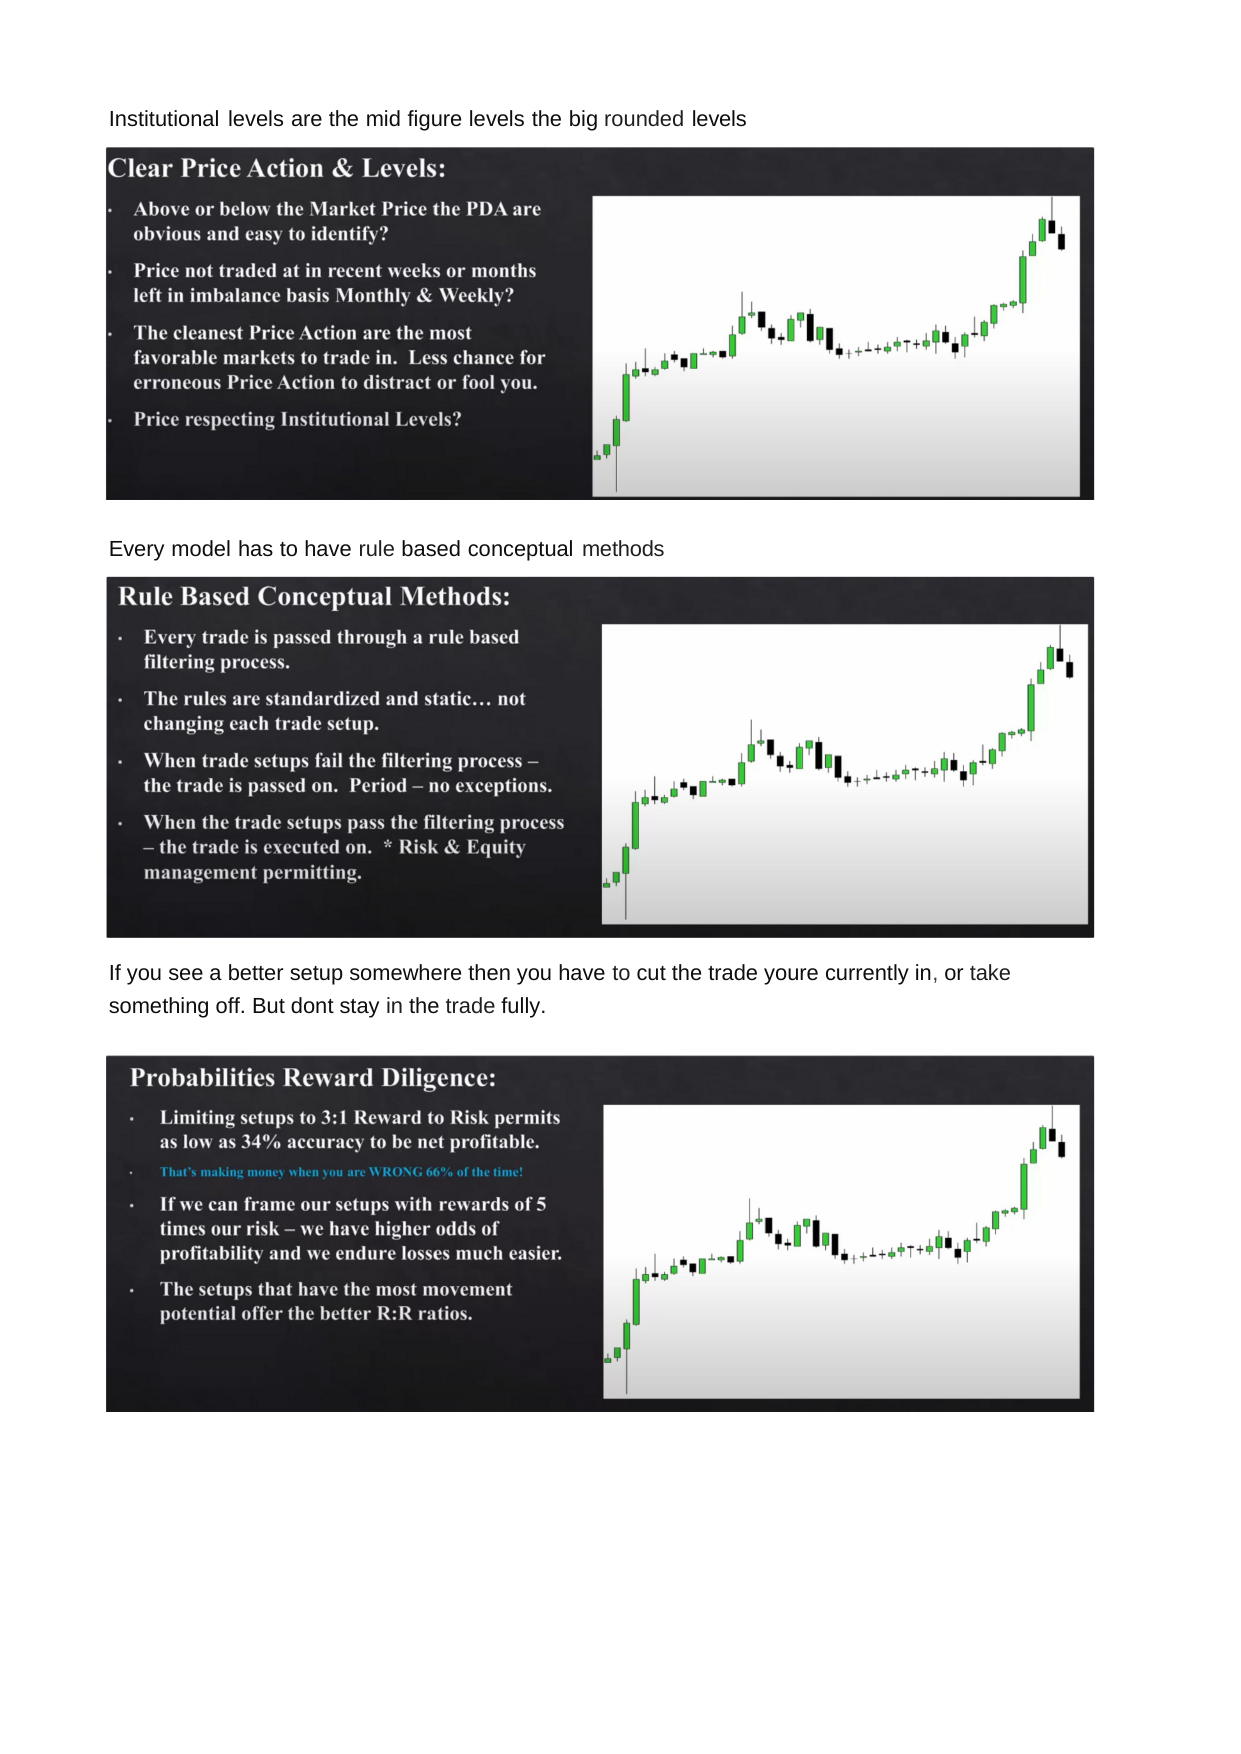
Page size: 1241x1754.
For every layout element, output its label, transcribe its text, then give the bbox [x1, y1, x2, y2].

picture [104, 143, 1095, 500]
picture [105, 1051, 1095, 1412]
picture [105, 573, 1095, 938]
text Institutional levels are the mid figure levels the big rounded levels [109, 106, 1107, 131]
text Every model has to have rule based conceptual methods [108, 536, 1107, 561]
